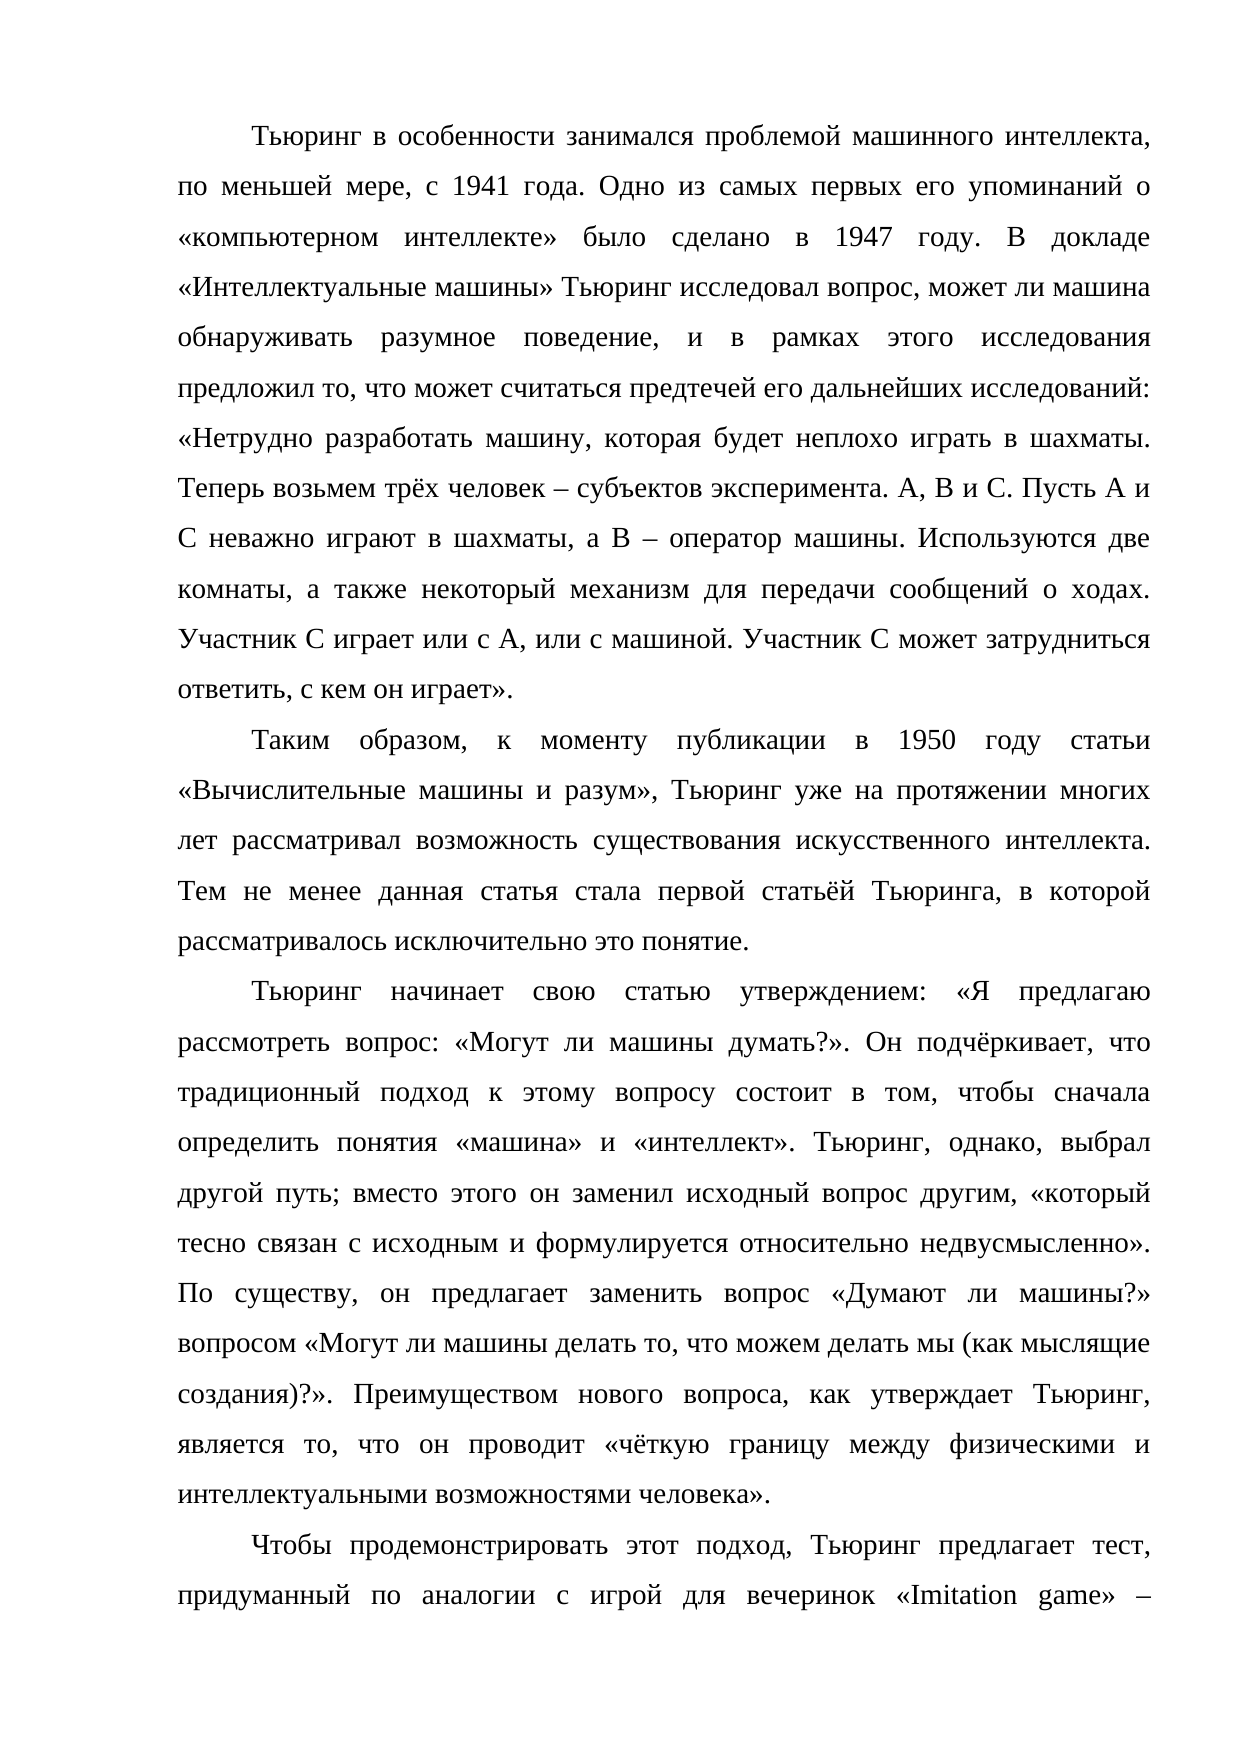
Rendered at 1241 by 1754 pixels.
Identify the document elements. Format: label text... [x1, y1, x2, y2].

text Таким образом, к моменту публикации в 1950 году статьи «Вычислительные машины и разум», Тьюринг уже на протяжении многих лет рассматривал возможность существования искусственного интеллекта. Тем не менее данная статья стала первой статьёй Тьюринга, в которой рассматривалось исключительно это понятие. [177, 722, 1152, 957]
text Тьюринг начинает свою статью утверждением: «Я предлагаю рассмотреть вопрос: «Могут ли машины думать?». Он подчёркивает, что традиционный подход к этому вопросу состоит в том, чтобы сначала определить понятия «машина» и «интеллект». Тьюринг, однако, выбрал другой путь; вместо этого он заменил исходный вопрос другим, «который тесно связан с исходным и формулируется относительно недвусмысленно». По существу, он предлагает заменить вопрос «Думают ли машины?» вопросом «Могут ли машины делать то, что можем делать мы (как мыслящие создания)?». Преимуществом нового вопроса, как утверждает Тьюринг, является то, что он проводит «чёткую границу между физическими и интеллектуальными возможностями человека». [177, 973, 1152, 1510]
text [177, 1527, 1152, 1611]
text Тьюринг в особенности занимался проблемой машинного интеллекта, по меньшей мере, с 1941 года. Одно из самых первых его упоминаний о «компьютерном интеллекте» было сделано в 1947 году. В докладе «Интеллектуальные машины» Тьюринг исследовал вопрос, может ли машина обнаруживать разумное поведение, и в рамках этого исследования предложил то, что может считаться предтечей его дальнейших исследований: «Нетрудно разработать машину, которая будет неплохо играть в шахматы. Теперь возьмем трёх человек – субъектов эксперимента. А, В и С. Пусть А и С неважно играют в шахматы, а В – оператор машины. Используются две комнаты, а также некоторый механизм для передачи сообщений о ходах. Участник С играет или с А, или с машиной. Участник С может затрудниться ответить, с кем он играет». [177, 118, 1152, 705]
